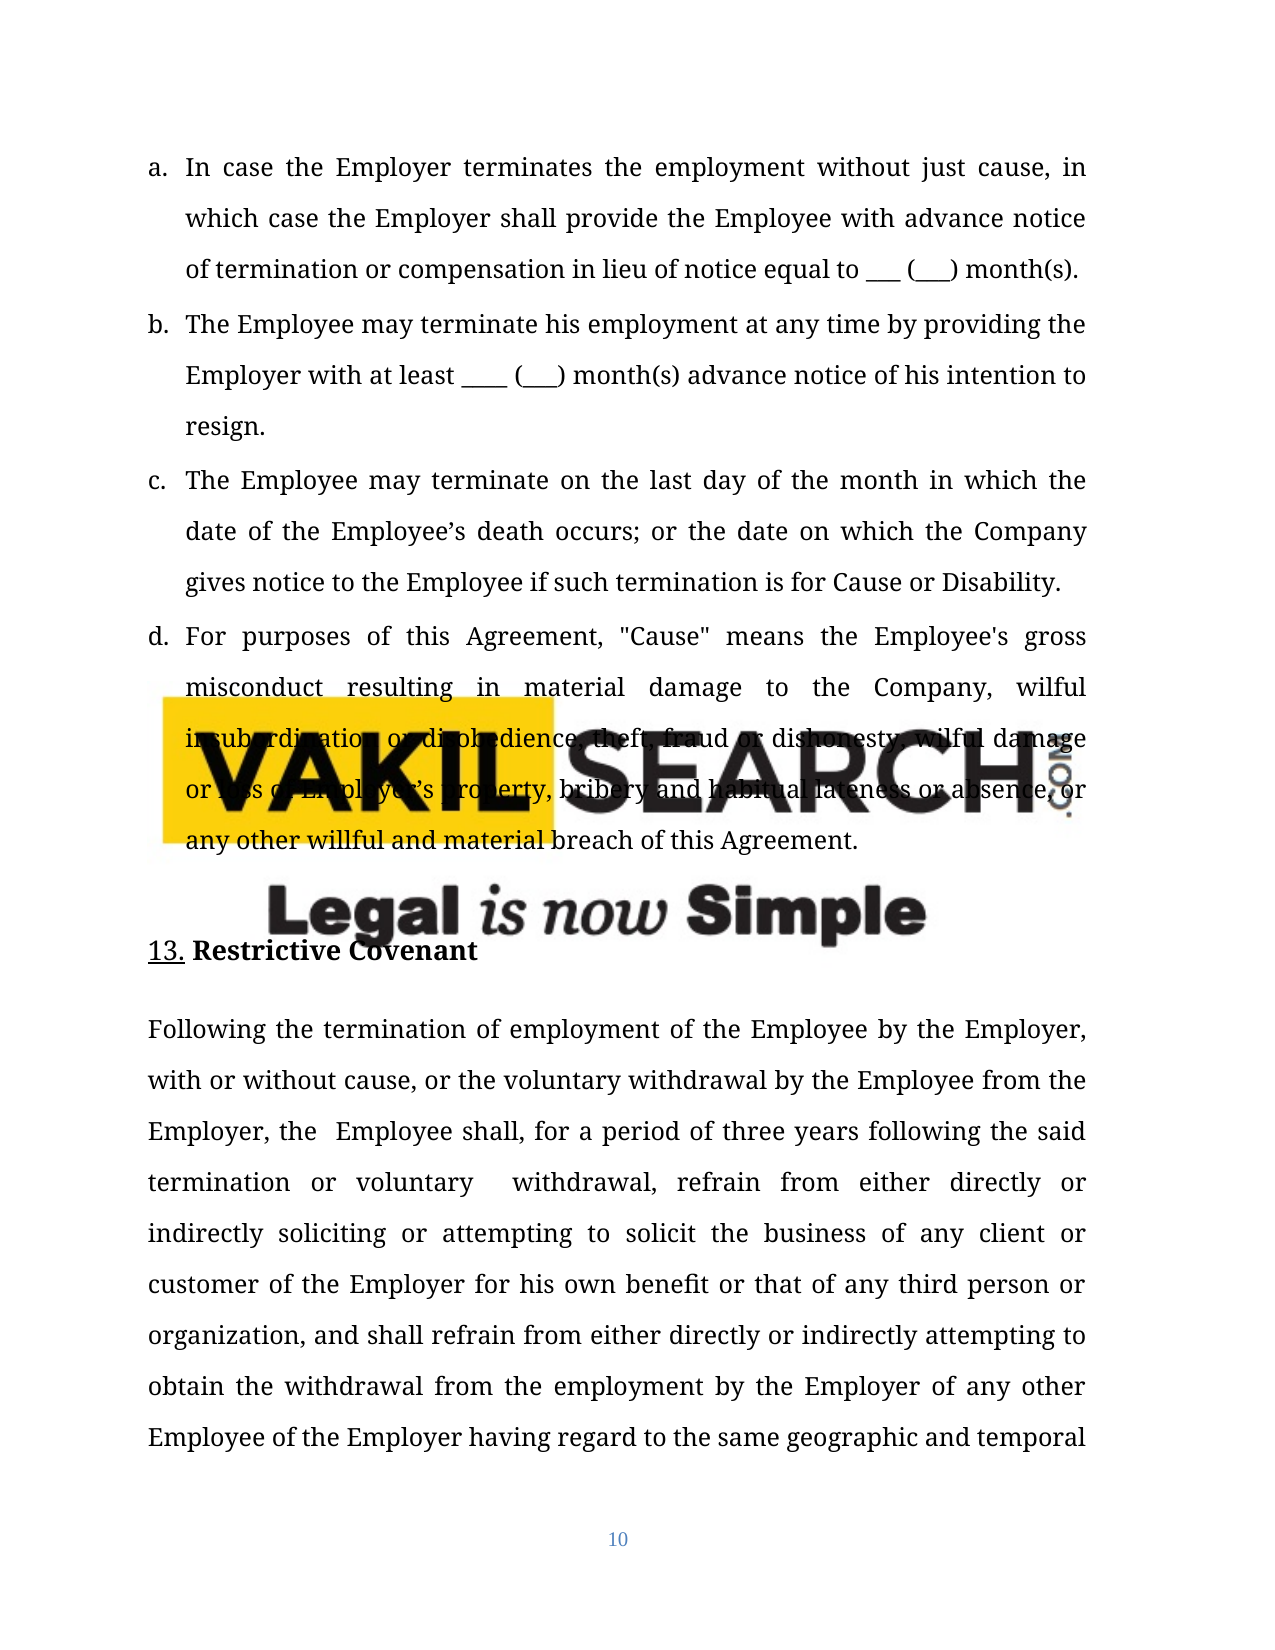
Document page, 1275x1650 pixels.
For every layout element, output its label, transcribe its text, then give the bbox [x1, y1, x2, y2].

list Restrictive Covenant [148, 931, 1087, 968]
list The Employee may terminate his employment at any time by providing the Employer with at least ____ (___) month(s) advance notice of his intention to resign. [148, 306, 1087, 442]
list In case the Employer terminates the employment without just cause, in which case the Employer shall provide the Employee with advance notice of termination or compensation in lieu of notice equal to ___ (___) month(s). [148, 150, 1087, 286]
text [148, 1012, 1087, 1454]
picture [147, 681, 1088, 969]
list The Employee may terminate on the last day of the month in which the date of the Employee’s death occurs; or the date on which the Company gives notice to the Employee if such termination is for Cause or Disability. [148, 462, 1087, 599]
list For purposes of this Agreement, "Cause" means the Employee's gross misconduct resulting in material damage to the Company, wilful insubordination or disobedience, theft, fraud or dishonesty, wilful damage or loss of Employer’s property, bribery and habitual lateness or absence, or any other willful and material breach of this Agreement. [148, 619, 1087, 857]
